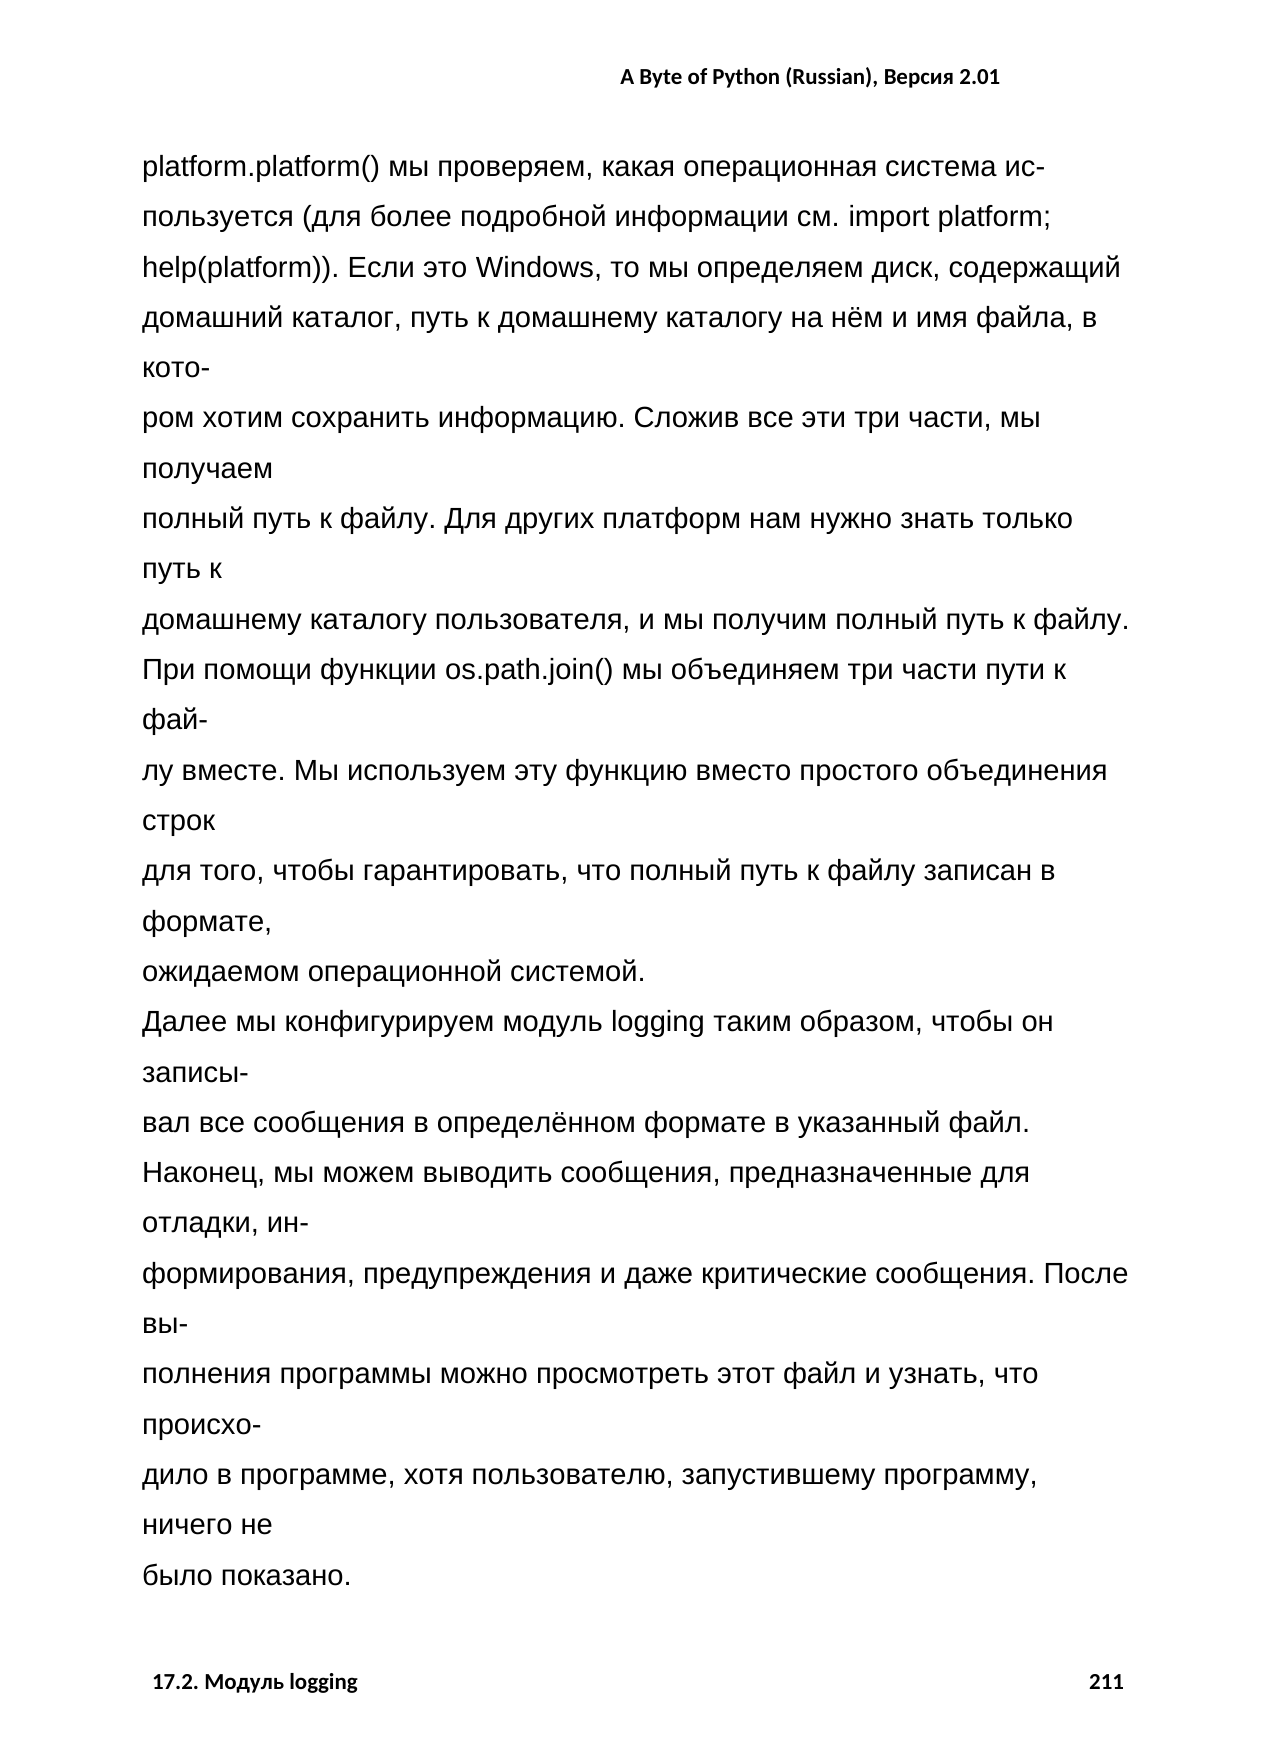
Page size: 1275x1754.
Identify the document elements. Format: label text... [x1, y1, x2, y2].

text Далее мы конфигурируем модуль logging таким образом, чтобы он записы- вал все сообщения в определённом формате в указанный файл. [142, 1004, 1134, 1138]
text При помощи функции os.path.join() мы объединяем три части пути к фай- лу вместе. Мы используем эту функцию вместо простого объединения строк для того, чтобы гарантировать, что полный путь к файлу записан в формате, ожидаемом операционной системой. [142, 652, 1134, 987]
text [142, 149, 1134, 635]
text Наконец, мы можем выводить сообщения, предназначенные для отладки, ин- формирования, предупреждения и даже критические сообщения. После вы- полнения программы можно просмотреть этот файл и узнать, что происхо- дило в программе, хотя пользователю, запустившему программу, ничего не было показано. [142, 1155, 1134, 1591]
